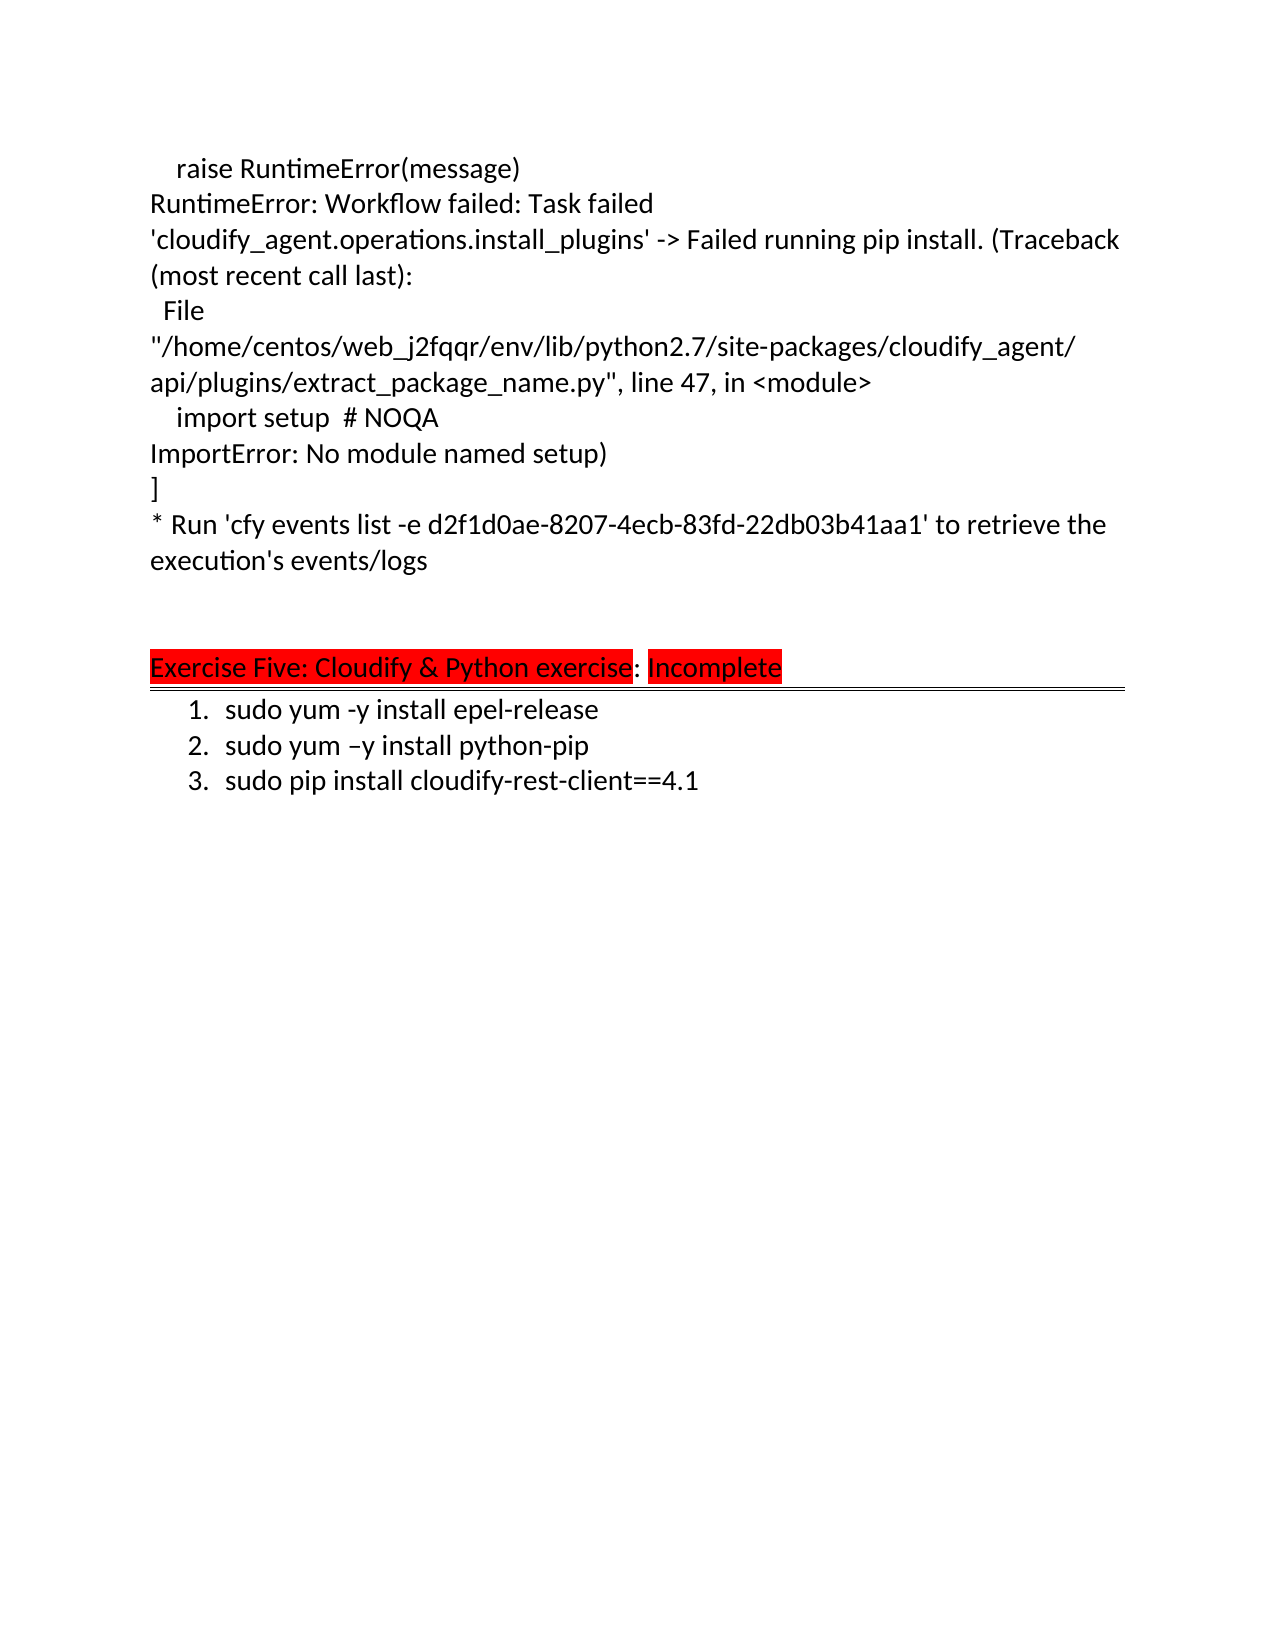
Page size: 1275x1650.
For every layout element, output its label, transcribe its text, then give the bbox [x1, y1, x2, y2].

list sudo pip install cloudify-rest-client==4.1 [187, 762, 1125, 798]
list sudo yum –y install python-pip [187, 727, 1125, 762]
text ] [150, 471, 1125, 506]
list sudo yum -y install epel-release [187, 691, 1125, 727]
text Exercise Five: Cloudify & Python exercise: Incomplete [150, 649, 1125, 687]
text ImportError: No module named setup) [150, 435, 1125, 471]
text import setup # NOQA [150, 399, 1125, 435]
text RuntimeError: Workflow failed: Task failed 'cloudify_agent.operations.install_plugins' -> Failed running pip install. (Traceback (most recent call last): [150, 186, 1125, 292]
text * Run 'cfy events list -e d2f1d0ae-8207-4ecb-83fd-22db03b41aa1' to retrieve the execution's events/logs [150, 506, 1125, 577]
text File "/home/centos/web_j2fqqr/env/lib/python2.7/site-packages/cloudify_agent/api/plugins/extract_package_name.py", line 47, in <module> [150, 292, 1125, 399]
text raise RuntimeError(message) [150, 150, 1125, 186]
